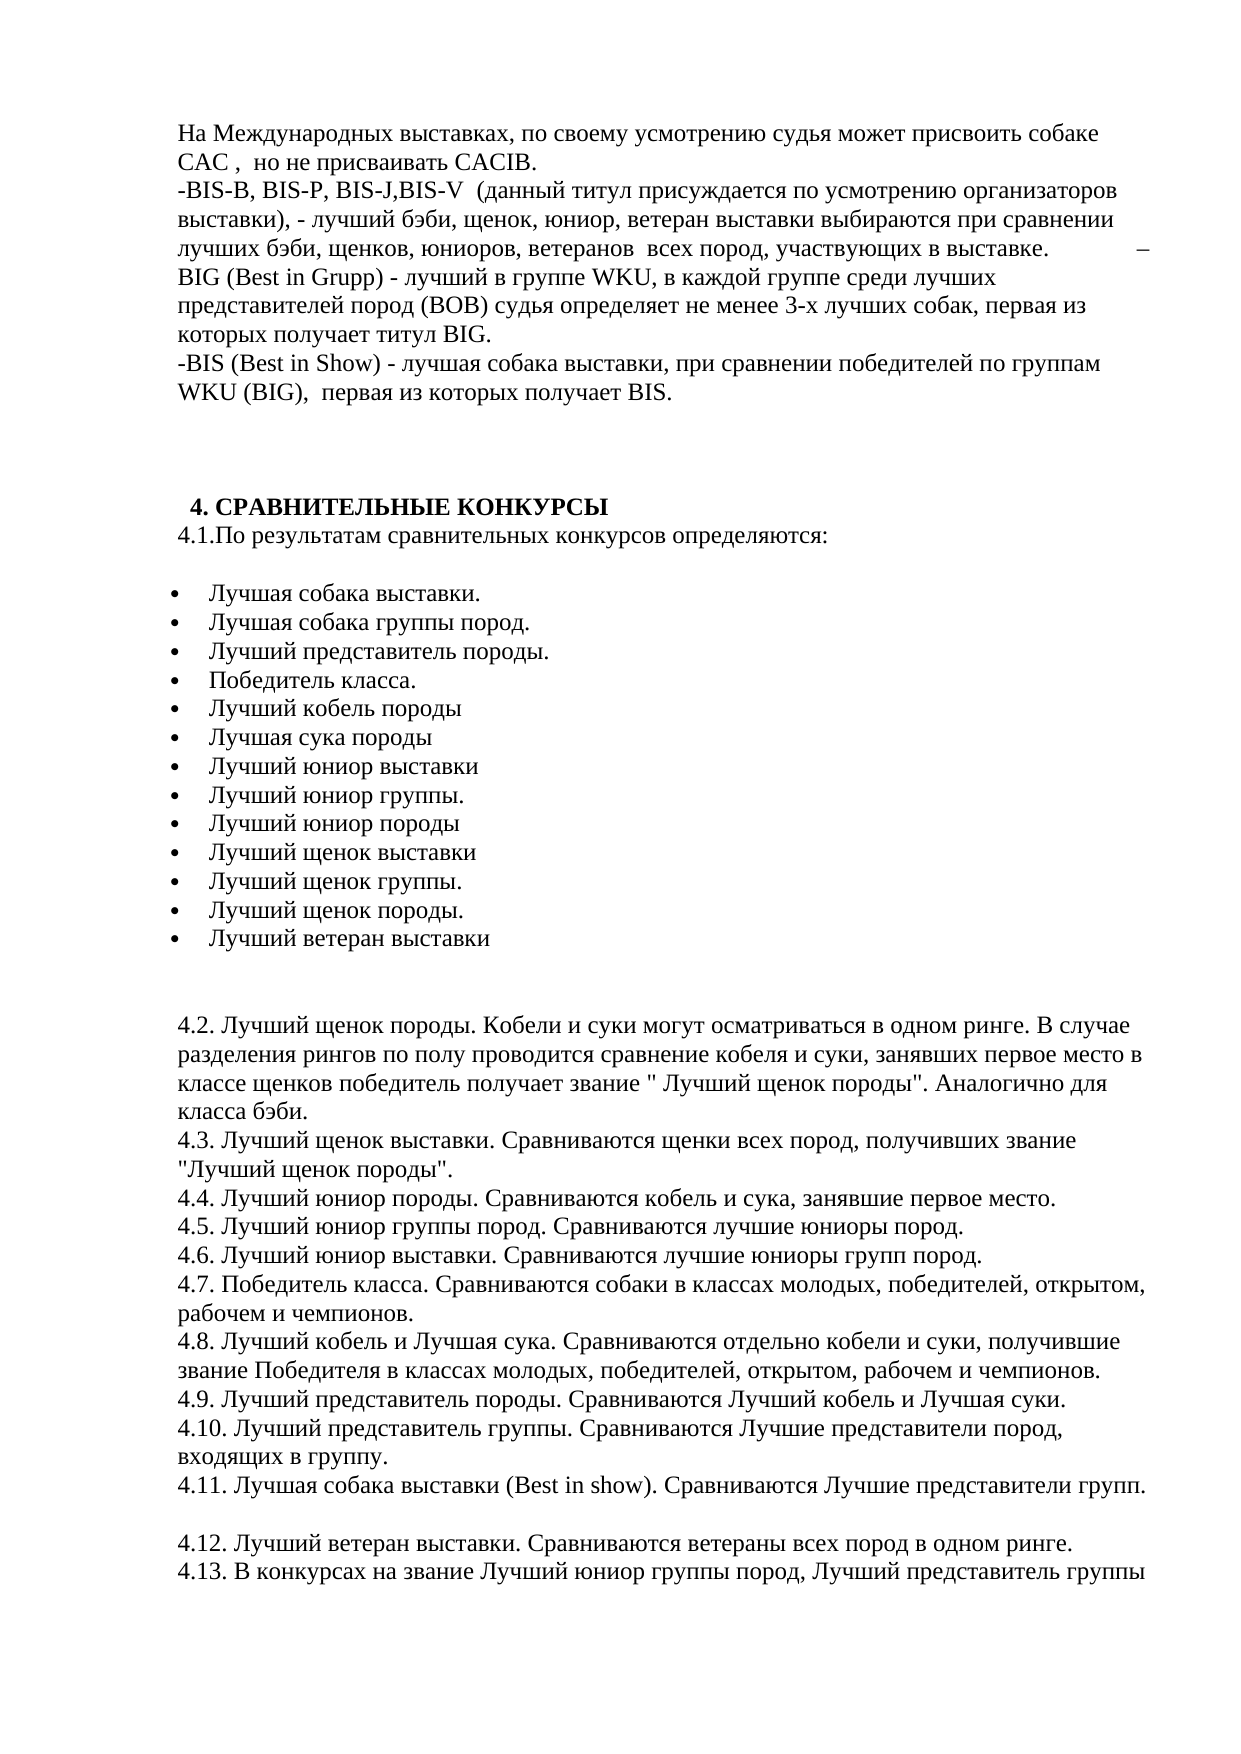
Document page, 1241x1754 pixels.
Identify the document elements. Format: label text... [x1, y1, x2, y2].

list Лучшая собака выставки. [171, 578, 1152, 607]
text 4. СРАВНИТЕЛЬНЫЕ КОНКУРСЫ [177, 434, 1152, 521]
list Лучший представитель породы. [171, 636, 1152, 665]
list Лучший ветеран выставки [171, 923, 1152, 952]
list Лучший щенок выставки [171, 837, 1152, 866]
list Лучший щенок породы. [171, 895, 1152, 923]
list Лучший юниор группы. [171, 780, 1152, 808]
list Лучший щенок группы. [171, 866, 1152, 895]
list Лучший юниор выставки [171, 751, 1152, 780]
text 4.1.По результатам сравнительных конкурсов определяются: [177, 521, 1152, 549]
text На Международных выставках, по своему усмотрению судья может присвоить собаке CAС , но не присваивать CACIB. [177, 118, 1152, 176]
list Лучшая собака группы пород. [171, 607, 1152, 636]
list Победитель класса. [171, 665, 1152, 693]
text -BIS-B, BIS-P, BIS-J,BIS-V (данный титул присуждается по усмотрению организаторов выставки), - лучший бэби, щенок, юниор, ветеран выставки выбираются при сравнении лучших бэби, щенков, юниоров, ветеранов всех пород, участвующих в выставке. –BIG (Best in Grupp) - лучший в группе WKU, в каждой группе среди лучших представителей пород (BOB) судья определяет не менее 3-х лучших собак, первая из которых получает титул BIG. [177, 176, 1152, 348]
list Лучший юниор породы [171, 808, 1152, 837]
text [177, 981, 1152, 1585]
text -BIS (Best in Show) - лучшая собака выставки, при сравнении победителей по группам WKU (BIG), первая из которых получает BIS. [177, 348, 1152, 406]
list Лучший кобель породы [171, 693, 1152, 722]
list Лучшая сука породы [171, 722, 1152, 751]
